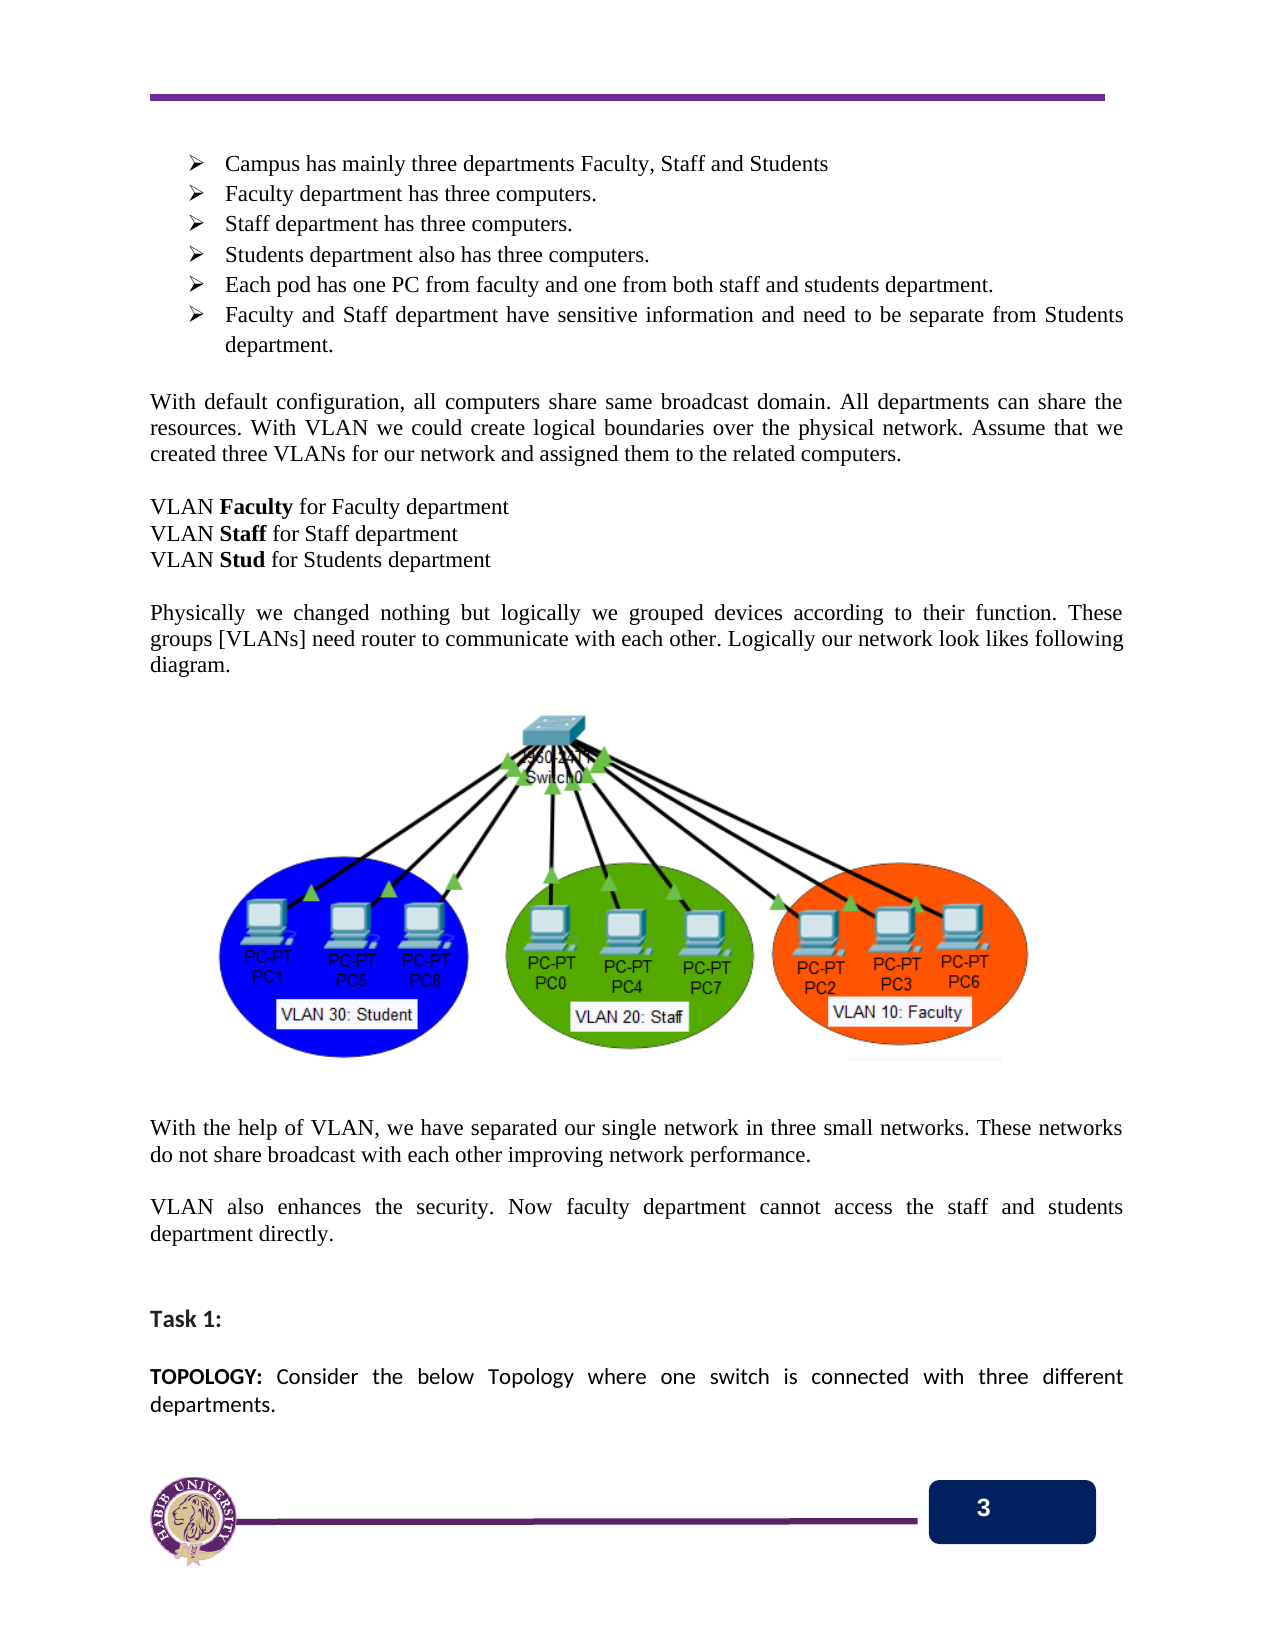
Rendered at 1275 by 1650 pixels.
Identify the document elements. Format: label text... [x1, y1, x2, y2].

picture [150, 1468, 239, 1566]
text Task 1: [150, 1303, 1125, 1334]
list Each pod has one PC from faculty and one from both staff and students department. [187, 271, 1125, 297]
list Students department also has three computers. [187, 241, 1125, 267]
picture [150, 704, 1065, 1062]
text VLAN also enhances the security. Now faculty department cannot access the staff and students department directly. [150, 1193, 1125, 1246]
list Campus has mainly three departments Faculty, Staff and Students [187, 150, 1125, 176]
text With default configuration, all computers share same broadcast domain. All departments can share the resources. With VLAN we could create logical boundaries over the physical network. Assume that we created three VLANs for our network and assigned them to the related computers. [150, 388, 1125, 467]
text With the help of VLAN, we have separated our single network in three small networks. These networks do not share broadcast with each other improving network performance. [150, 1114, 1125, 1167]
text TOPOLOGY: Consider the below Topology where one switch is connected with three different departments. [150, 1362, 1125, 1418]
text VLAN Stud for Students department [150, 546, 1125, 572]
text VLAN Faculty for Faculty department [150, 493, 1125, 519]
list Faculty and Staff department have sensitive information and need to be separate from Students department. [187, 301, 1125, 358]
text Physically we changed nothing but logically we grouped devices according to their function. These groups [VLANs] need router to communicate with each other. Logically our network look likes following diagram. [150, 599, 1125, 678]
text VLAN Staff for Staff department [150, 519, 1125, 546]
list Staff department has three computers. [187, 210, 1125, 237]
picture [954, 1492, 1076, 1536]
list Faculty department has three computers. [187, 180, 1125, 207]
